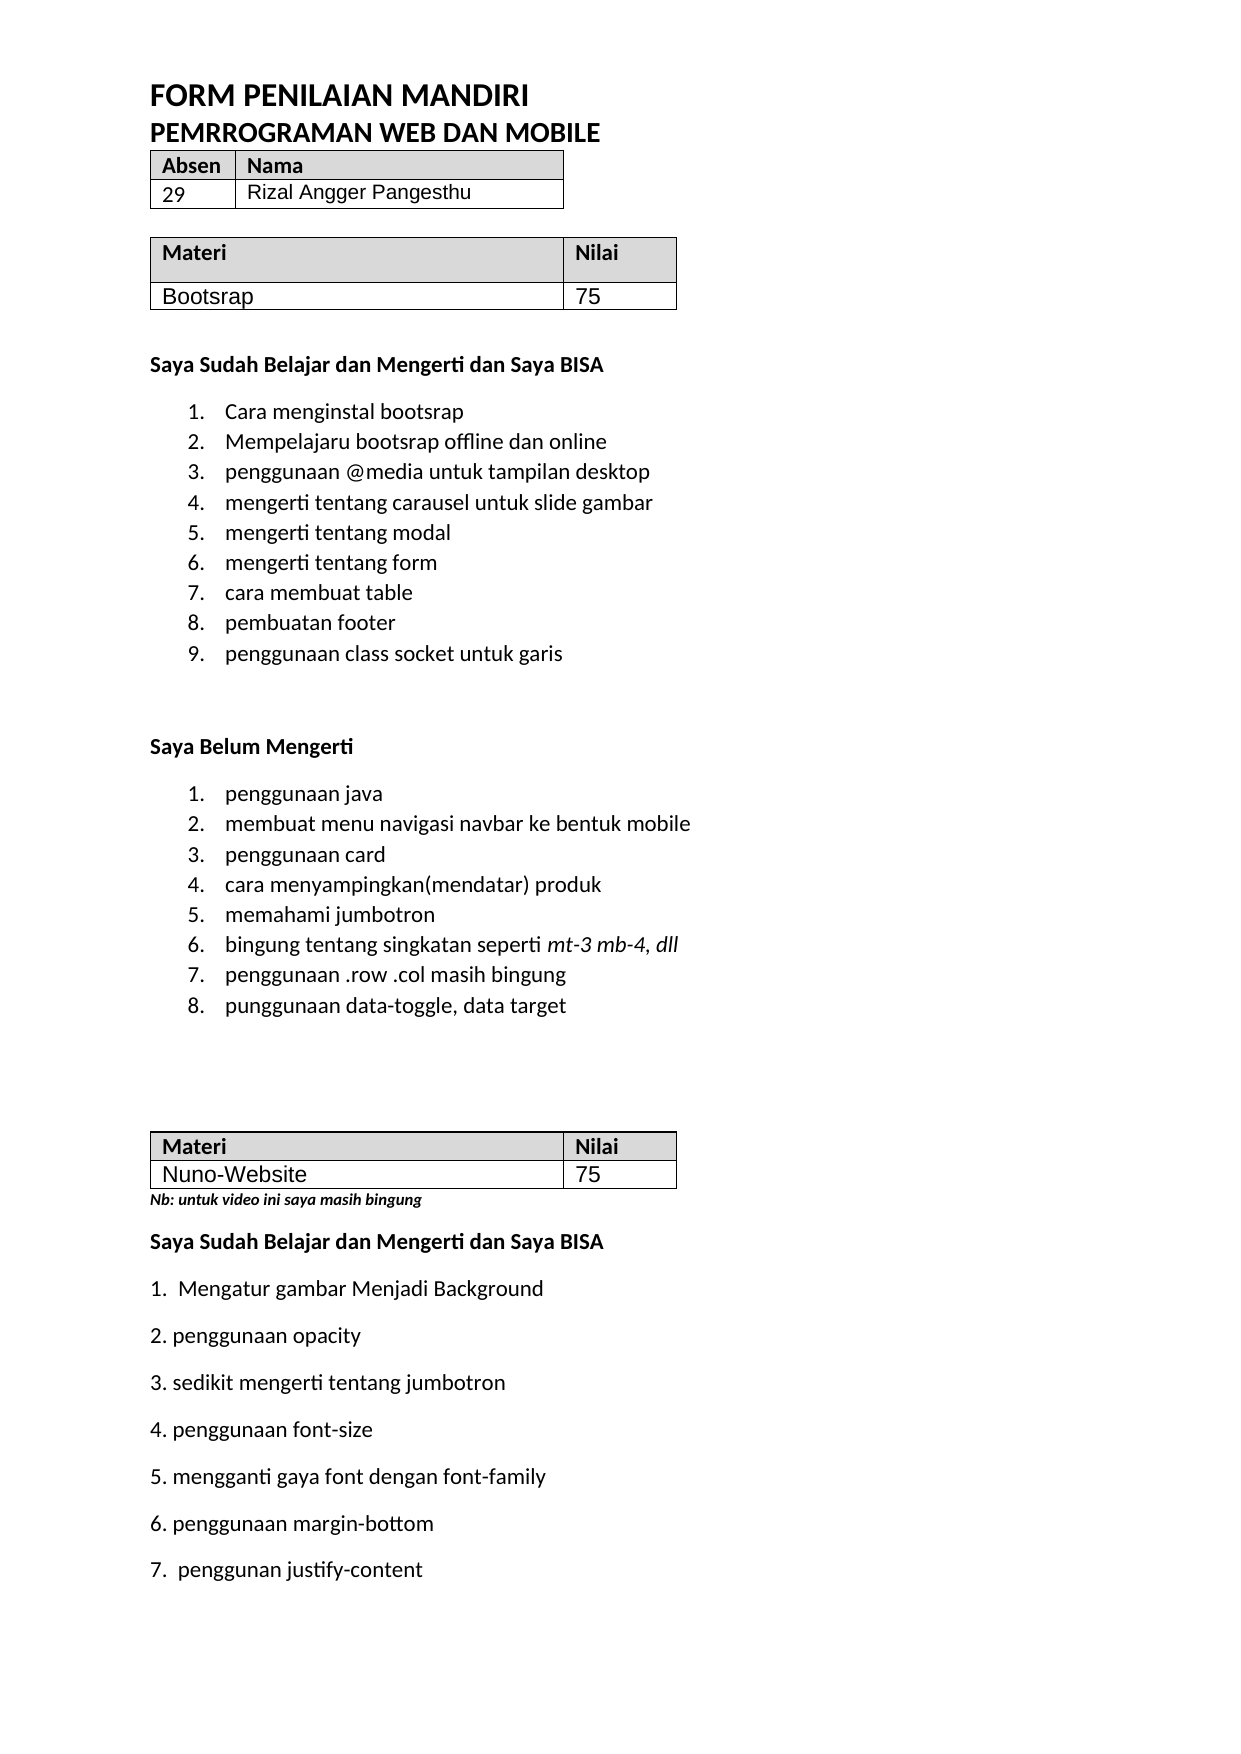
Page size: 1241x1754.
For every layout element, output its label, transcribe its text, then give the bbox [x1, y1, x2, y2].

table_header Nilai [564, 238, 676, 282]
list punggunaan data-toggle, data target [187, 991, 1090, 1019]
table_header Nilai [564, 1133, 676, 1160]
text Saya Sudah Belajar dan Mengerti dan Saya BISA [150, 1227, 1090, 1255]
text 7. penggunan justify-content [150, 1556, 1090, 1583]
list pembuatan footer [187, 608, 1090, 636]
list Mempelajaru bootsrap offline dan online [187, 427, 1090, 455]
text 4. penggunaan font-size [150, 1415, 1090, 1443]
text 6. penggunaan margin-bottom [150, 1509, 1090, 1537]
list penggunaan @media untuk tampilan desktop [187, 457, 1090, 485]
list mengerti tentang modal [187, 518, 1090, 546]
list penggunaan .row .col masih bingung [187, 961, 1090, 988]
table_cell 75 [564, 283, 676, 309]
list bingung tentang singkatan seperti mt-3 mb-4, dll [187, 930, 1090, 958]
list mengerti tentang form [187, 548, 1090, 576]
table_cell Bootsrap [151, 283, 563, 309]
text 5. mengganti gaya font dengan font-family [150, 1462, 1090, 1490]
table_header Materi [151, 1133, 563, 1160]
text 1. Mengatur gambar Menjadi Background [150, 1274, 1090, 1302]
table_cell 75 [564, 1161, 676, 1188]
text 2. penggunaan opacity [150, 1321, 1090, 1349]
list Cara menginstal bootsrap [187, 397, 1090, 425]
text 3. sedikit mengerti tentang jumbotron [150, 1368, 1090, 1396]
list penggunaan card [187, 840, 1090, 868]
text Saya Belum Mengerti [150, 732, 1090, 760]
list cara menyampingkan(mendatar) produk [187, 870, 1090, 898]
list penggunaan class socket untuk garis [187, 639, 1090, 667]
list cara membuat table [187, 578, 1090, 606]
table_header Materi [151, 238, 563, 282]
list penggunaan java [187, 779, 1090, 807]
text Nb: untuk video ini saya masih bingung [150, 1189, 1090, 1209]
text Saya Sudah Belajar dan Mengerti dan Saya BISA [150, 350, 1090, 378]
list membuat menu navigasi navbar ke bentuk mobile [187, 809, 1090, 837]
table_cell Nuno-Website [151, 1161, 563, 1188]
list memahami jumbotron [187, 900, 1090, 928]
list mengerti tentang carausel untuk slide gambar [187, 488, 1090, 516]
